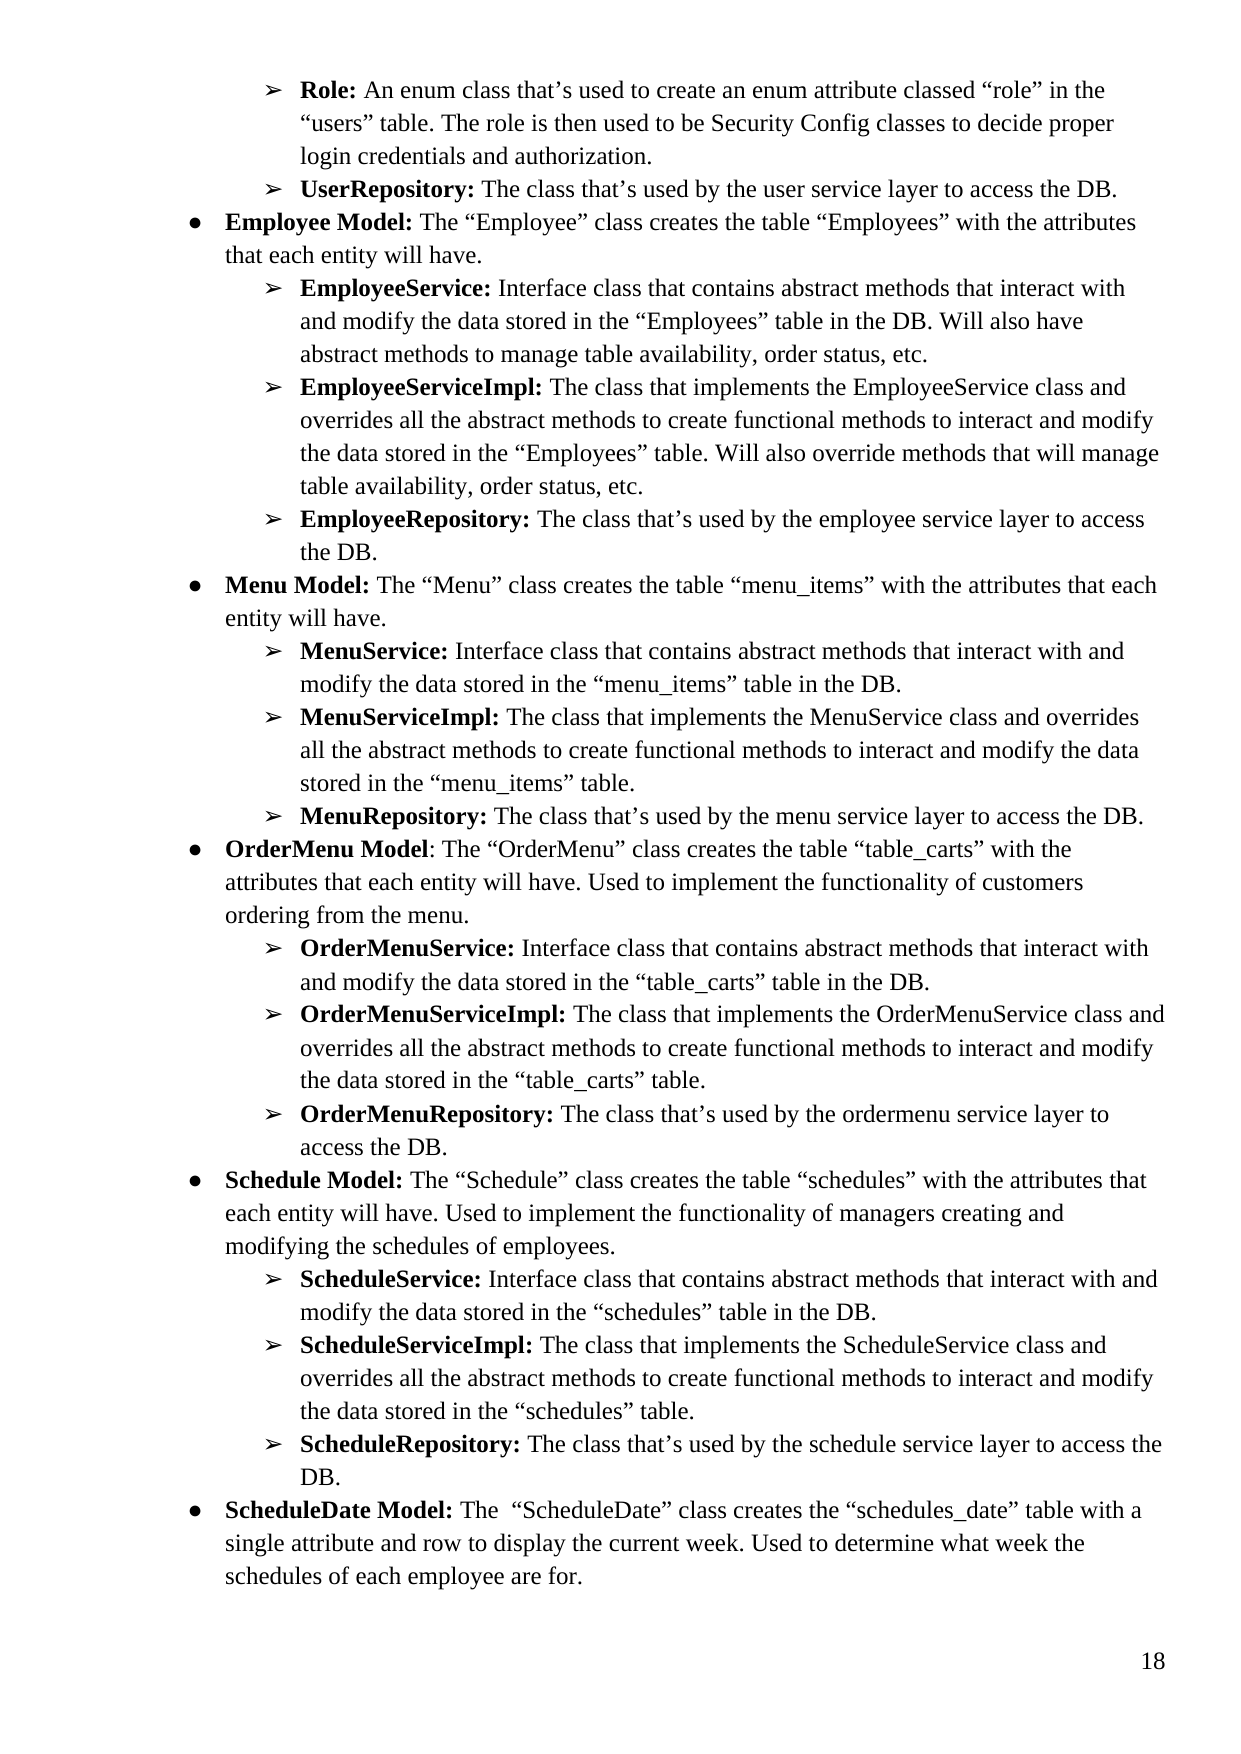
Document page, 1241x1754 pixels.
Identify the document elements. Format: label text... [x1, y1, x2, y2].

list ScheduleRepository: The class that’s used by the schedule service layer to access the DB. [262, 1429, 1165, 1491]
list OrderMenuServiceImpl: The class that implements the OrderMenuService class and overrides all the abstract methods to create functional methods to interact and modify the data stored in the “table_carts” table. [262, 999, 1165, 1094]
list MenuService: Interface class that contains abstract methods that interact with and modify the data stored in the “menu_items” table in the DB. [262, 636, 1165, 698]
list OrderMenuRepository: The class that’s used by the ordermenu service layer to access the DB. [262, 1099, 1165, 1160]
list UserRepository: The class that’s used by the user service layer to access the DB. [262, 174, 1165, 203]
list OrderMenu Model: The “OrderMenu” class creates the table “table_carts” with the attributes that each entity will have. Used to implement the functionality of customers ordering from the menu. [187, 834, 1165, 929]
list EmployeeRepository: The class that’s used by the employee service layer to access the DB. [262, 504, 1165, 566]
list ScheduleService: Interface class that contains abstract methods that interact with and modify the data stored in the “schedules” table in the DB. [262, 1264, 1165, 1326]
list MenuRepository: The class that’s used by the menu service layer to access the DB. [262, 801, 1165, 830]
list Schedule Model: The “Schedule” class creates the table “schedules” with the attributes that each entity will have. Used to implement the functionality of managers creating and modifying the schedules of employees. [187, 1165, 1165, 1259]
list ScheduleDate Model: The “ScheduleDate” class creates the “schedules_date” table with a single attribute and row to display the current week. Used to determine what week the schedules of each employee are for. [187, 1495, 1165, 1590]
list MenuServiceImpl: The class that implements the MenuService class and overrides all the abstract methods to create functional methods to interact and modify the data stored in the “menu_items” table. [262, 702, 1165, 797]
list OrderMenuService: Interface class that contains abstract methods that interact with and modify the data stored in the “table_carts” table in the DB. [262, 933, 1165, 995]
list EmployeeService: Interface class that contains abstract methods that interact with and modify the data stored in the “Employees” table in the DB. Will also have abstract methods to manage table availability, order status, etc. [262, 273, 1165, 368]
list Role: An enum class that’s used to create an enum attribute classed “role” in the “users” table. The role is then used to be Security Config classes to decide proper login credentials and authorization. [262, 75, 1165, 170]
list Employee Model: The “Employee” class creates the table “Employees” with the attributes that each entity will have. [187, 207, 1165, 269]
list ScheduleServiceImpl: The class that implements the ScheduleService class and overrides all the abstract methods to create functional methods to interact and modify the data stored in the “schedules” table. [262, 1330, 1165, 1424]
list Menu Model: The “Menu” class creates the table “menu_items” with the attributes that each entity will have. [187, 570, 1165, 632]
